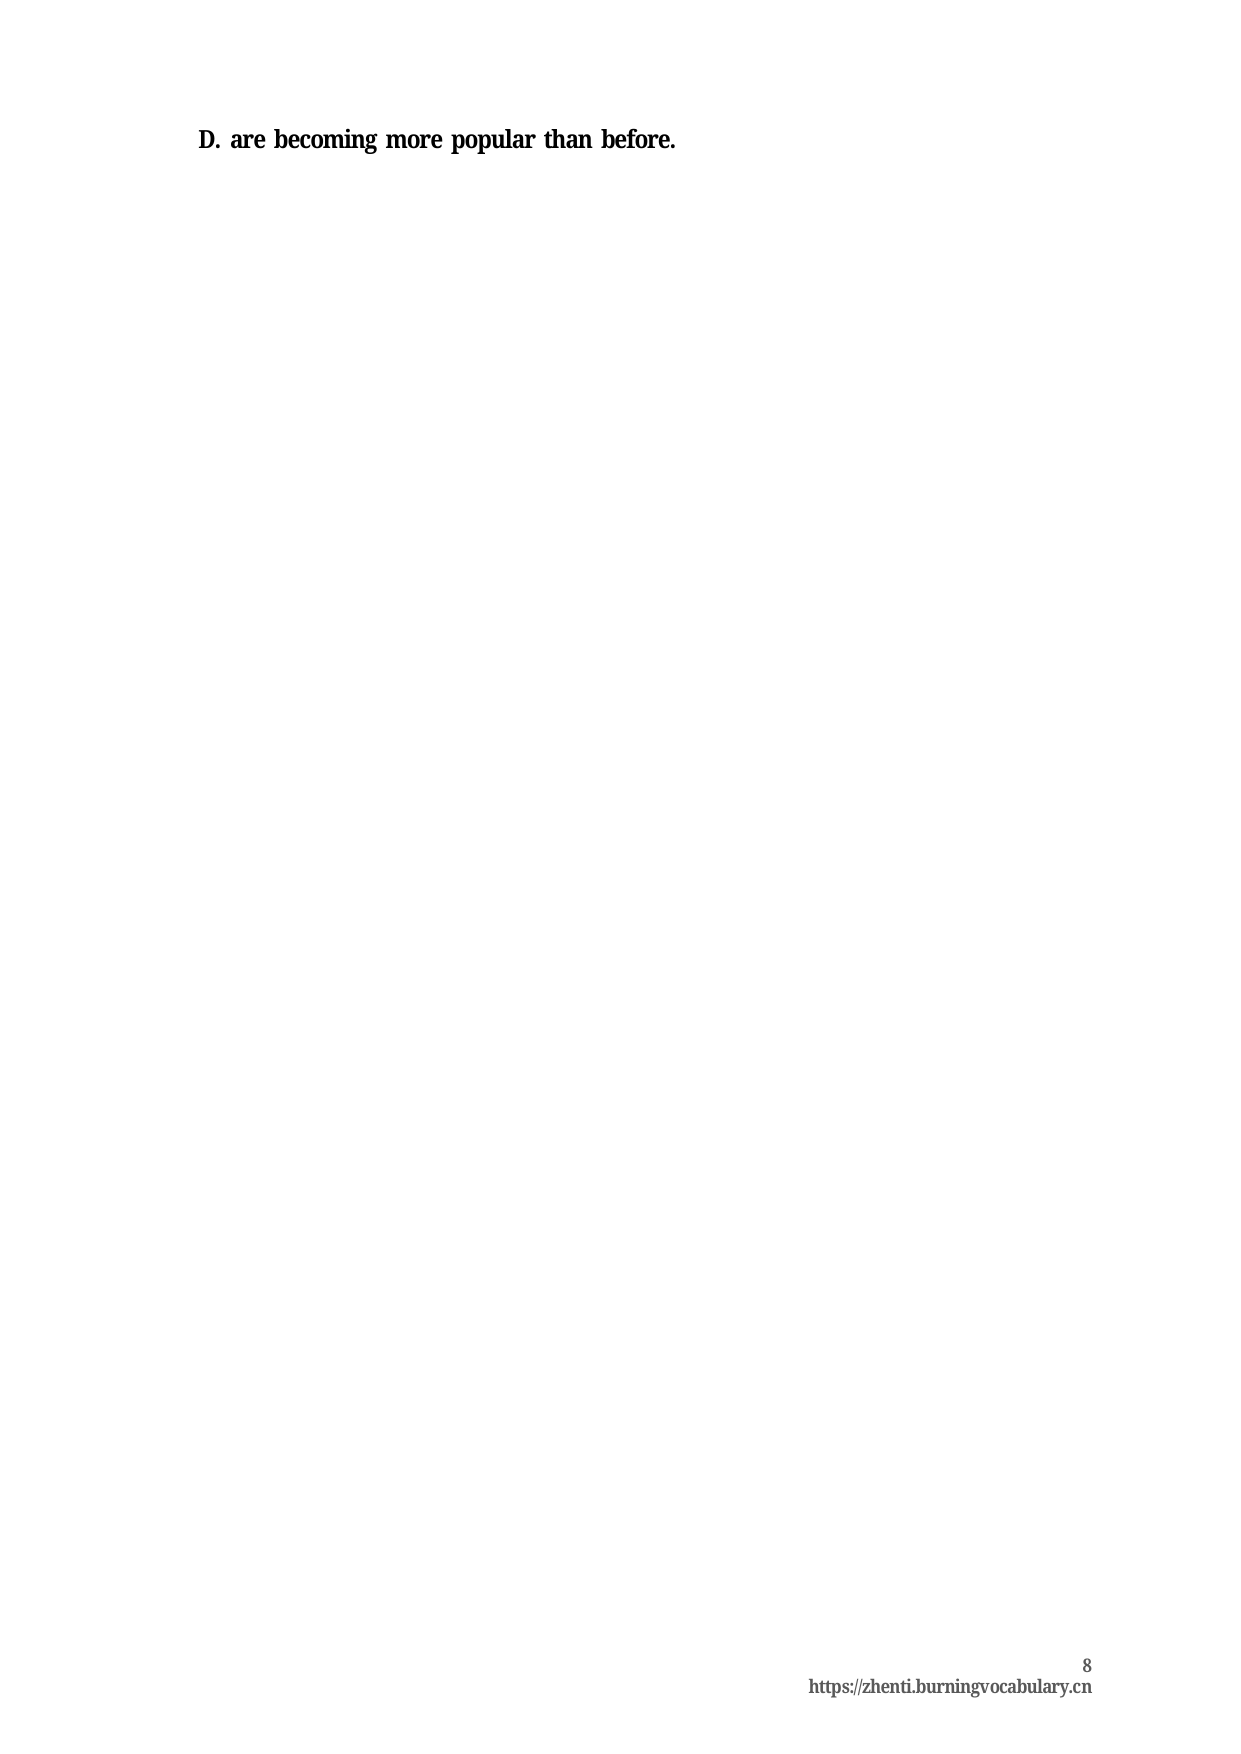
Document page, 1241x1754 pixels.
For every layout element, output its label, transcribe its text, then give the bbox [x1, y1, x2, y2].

text D. are becoming more popular than before. [198, 123, 1093, 155]
